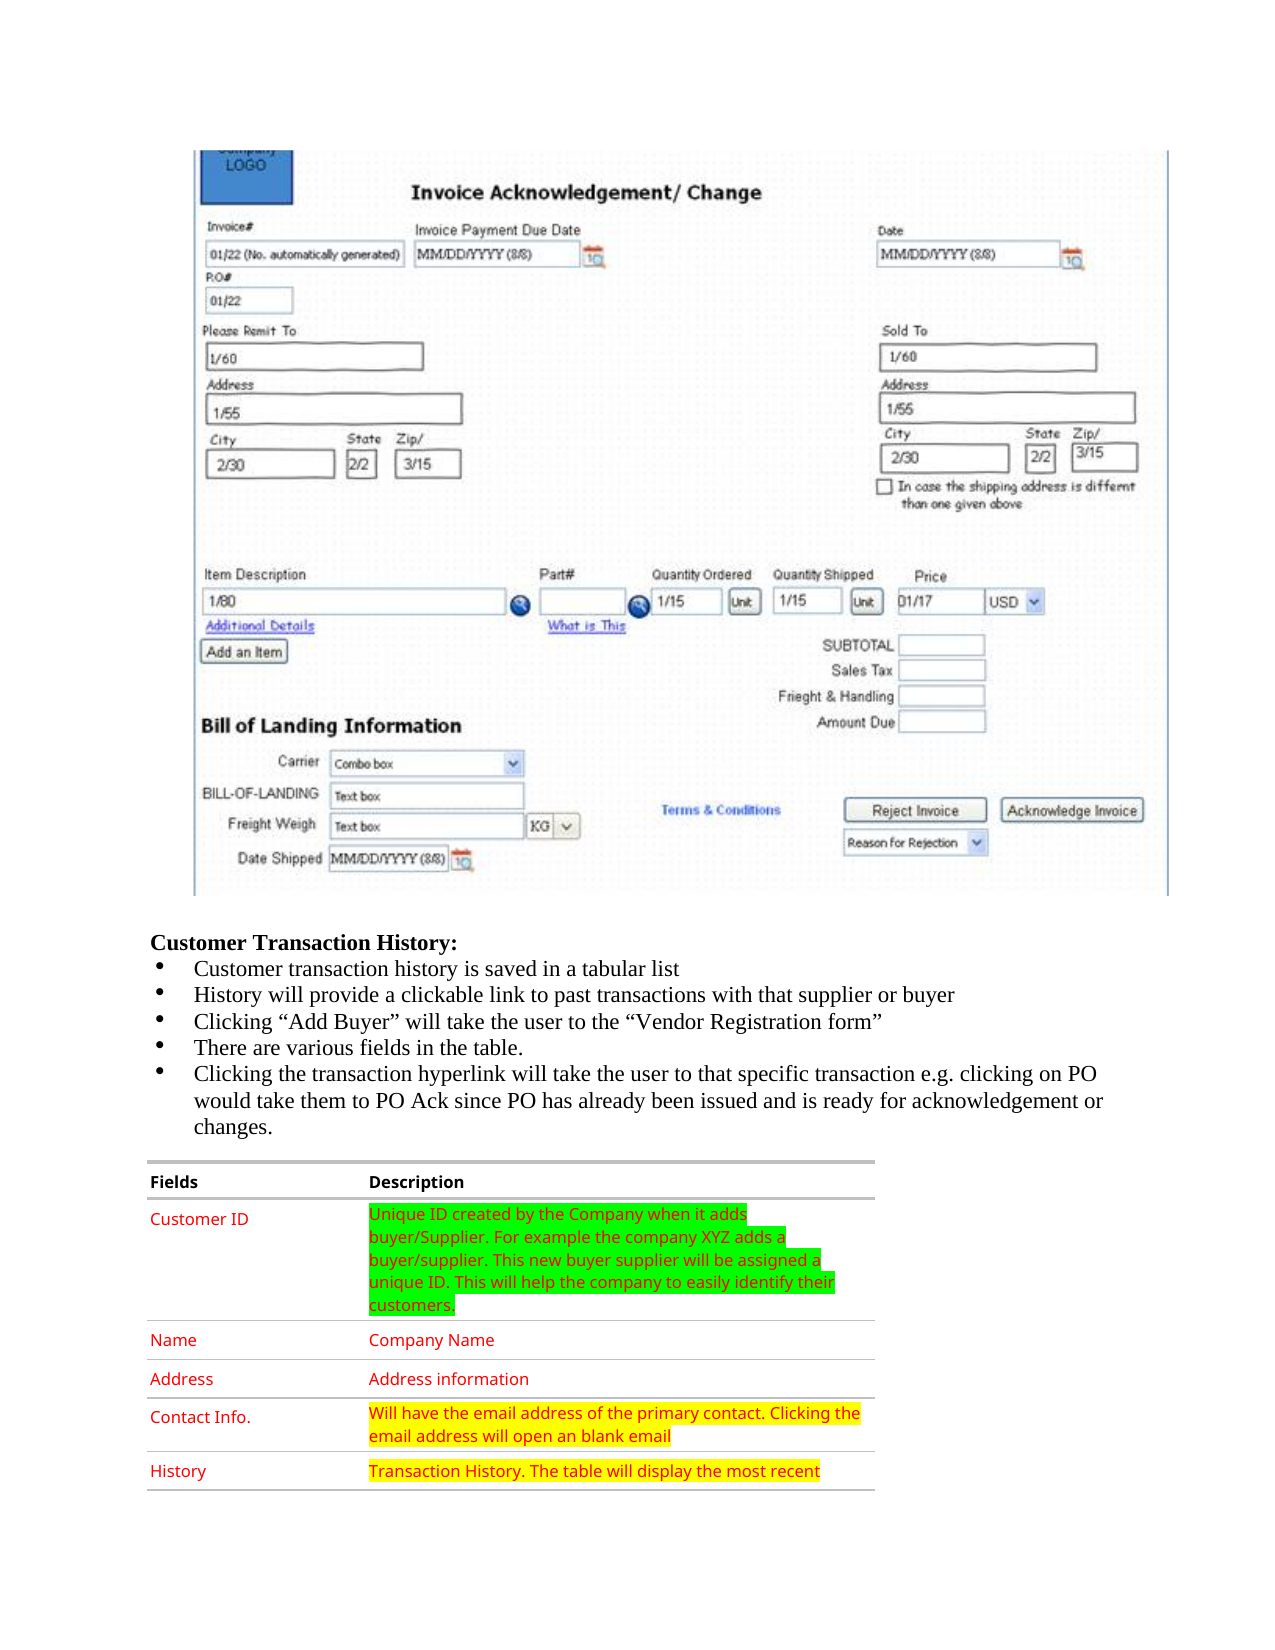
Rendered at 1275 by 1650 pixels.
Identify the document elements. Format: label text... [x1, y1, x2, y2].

table_cell Address information [366, 1360, 875, 1397]
table_cell Company Name [366, 1321, 875, 1358]
table_cell Address [147, 1360, 366, 1397]
table_cell Name [147, 1321, 366, 1358]
table_cell Will have the email address of the primary contact. Clicking the email address will open an blank email [366, 1399, 875, 1451]
table_cell Unique ID created by the Company when it adds buyer/Supplier. For example the company XYZ adds a buyer/supplier. This new buyer supplier will be assigned a unique ID. This will help the company to easily identify their customers. [366, 1200, 875, 1319]
table_cell History [147, 1452, 366, 1489]
list History will provide a clickable link to past transactions with that supplier or buyer [156, 981, 1125, 1008]
list Customer transaction history is saved in a tabular list [156, 955, 1125, 981]
list There are various fields in the table. [156, 1034, 1125, 1061]
table_cell Customer ID [147, 1200, 366, 1319]
list Clicking “Add Buyer” will take the user to the “Vendor Registration form” [156, 1008, 1125, 1034]
text Customer Transaction History: [150, 929, 1125, 955]
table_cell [366, 1452, 875, 1489]
table_cell Contact Info. [147, 1399, 366, 1451]
picture [193, 150, 1169, 896]
table_header Description [366, 1164, 875, 1197]
list Clicking the transaction hyperlink will take the user to that specific transaction e.g. clicking on PO would take them to PO Ack since PO has already been issued and is ready for acknowledgement or changes. [156, 1061, 1125, 1139]
table_header Fields [147, 1164, 366, 1197]
